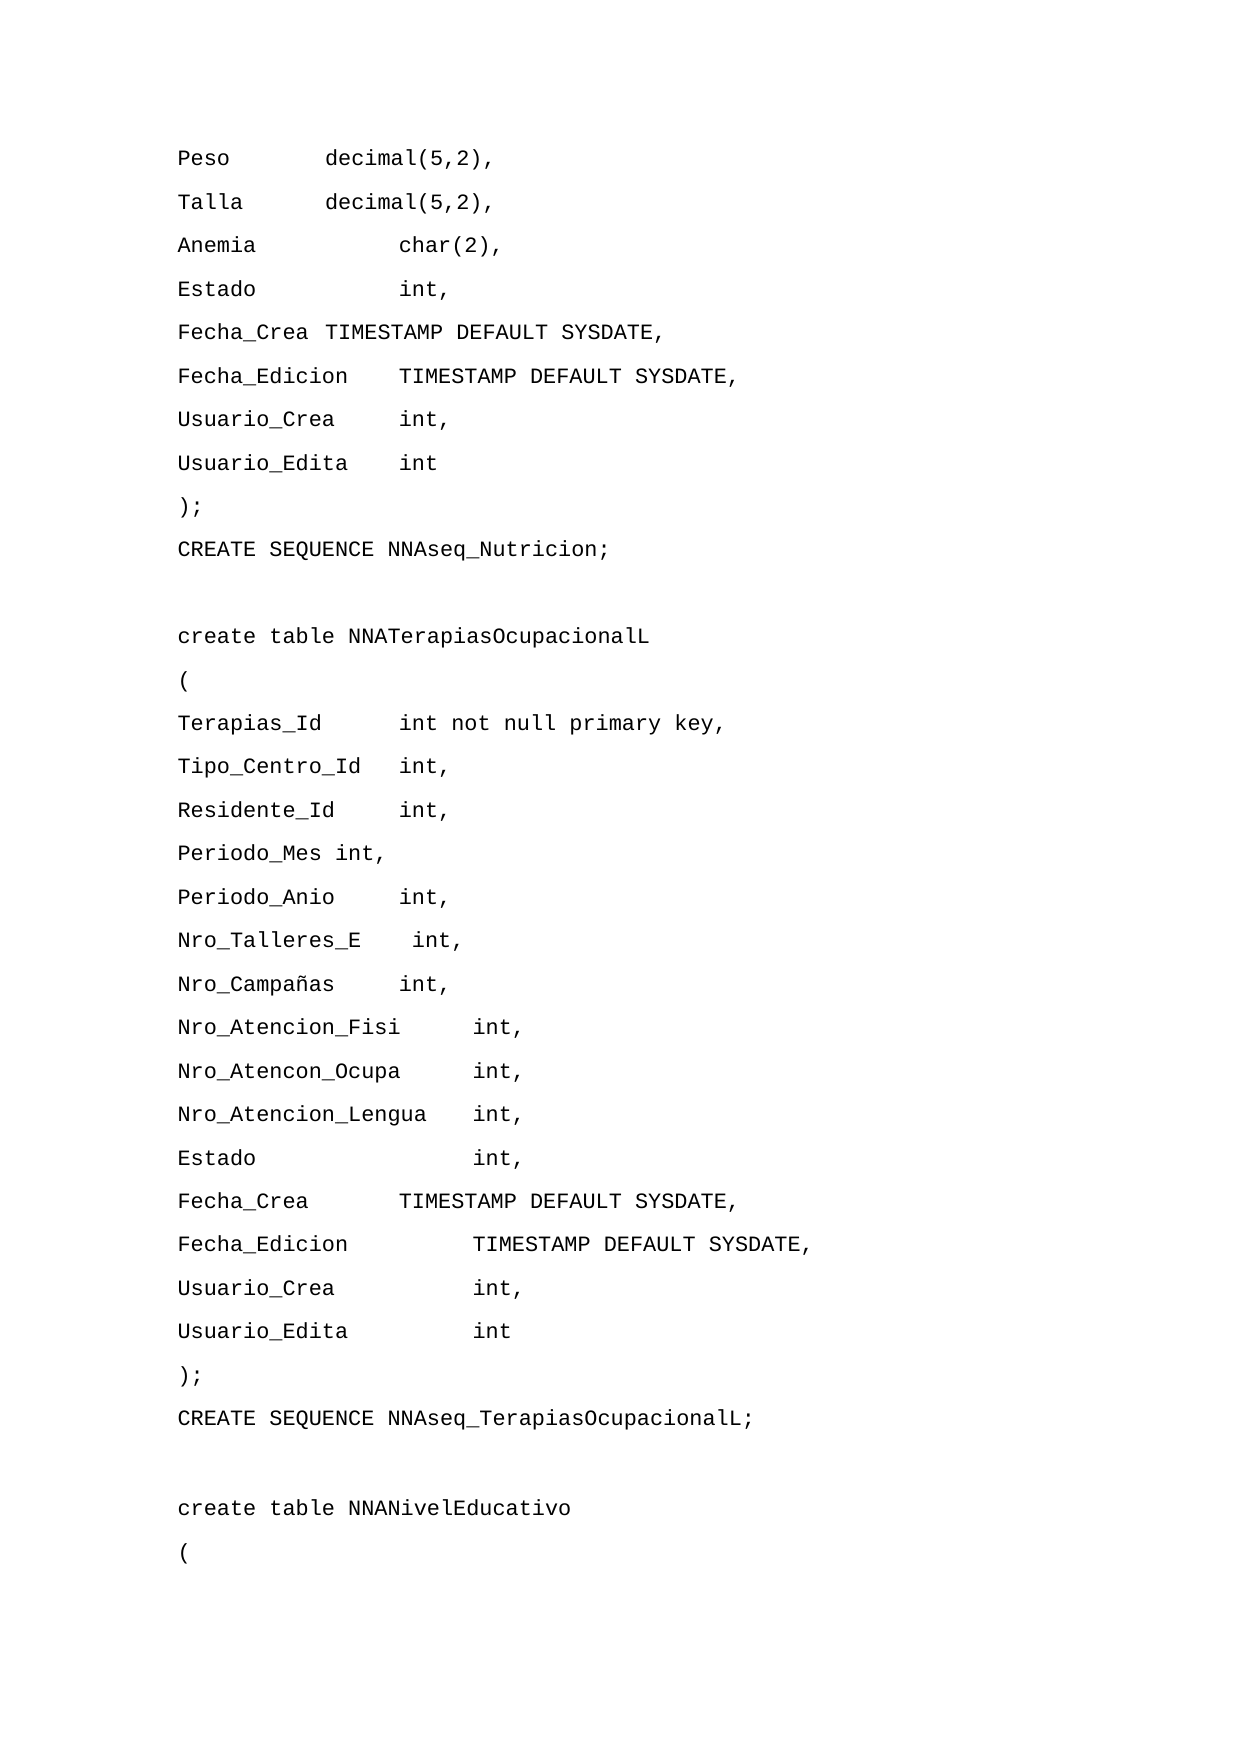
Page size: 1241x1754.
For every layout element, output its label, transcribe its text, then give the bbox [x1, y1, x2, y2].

text Fecha_Crea TIMESTAMP DEFAULT SYSDATE, [177, 1190, 1063, 1215]
text Usuario_Crea int, [177, 1277, 1063, 1302]
text Nro_Campañas int, [177, 973, 1063, 998]
text Terapias_Id int not null primary key, [177, 712, 1063, 737]
text ); [177, 495, 1063, 520]
text Nro_Atencion_Lengua int, [177, 1103, 1063, 1128]
text ( [177, 669, 1063, 694]
text create table NNATerapiasOcupacionalL [177, 625, 1063, 650]
text Fecha_Crea TIMESTAMP DEFAULT SYSDATE, [177, 321, 1063, 346]
text Talla decimal(5,2), [177, 191, 1063, 216]
text Peso decimal(5,2), [177, 148, 1063, 172]
text Periodo_Anio int, [177, 886, 1063, 911]
text Fecha_Edicion TIMESTAMP DEFAULT SYSDATE, [177, 1233, 1063, 1258]
text Usuario_Edita int [177, 1320, 1063, 1345]
text Anemia char(2), [177, 234, 1063, 259]
text Nro_Talleres_E int, [177, 929, 1063, 954]
text Residente_Id int, [177, 799, 1063, 824]
text Periodo_Mes int, [177, 843, 1063, 867]
text CREATE SEQUENCE NNAseq_TerapiasOcupacionalL; [177, 1407, 1063, 1432]
text Nro_Atencion_Fisi int, [177, 1016, 1063, 1041]
text Estado int, [177, 278, 1063, 303]
text create table NNANivelEducativo [177, 1498, 1063, 1522]
text Tipo_Centro_Id int, [177, 756, 1063, 781]
text Fecha_Edicion TIMESTAMP DEFAULT SYSDATE, [177, 365, 1063, 389]
text Estado int, [177, 1147, 1063, 1171]
text CREATE SEQUENCE NNAseq_Nutricion; [177, 538, 1063, 563]
text Nro_Atencon_Ocupa int, [177, 1060, 1063, 1084]
text ( [177, 1541, 1063, 1566]
text ); [177, 1364, 1063, 1389]
text Usuario_Crea int, [177, 408, 1063, 433]
text Usuario_Edita int [177, 452, 1063, 476]
